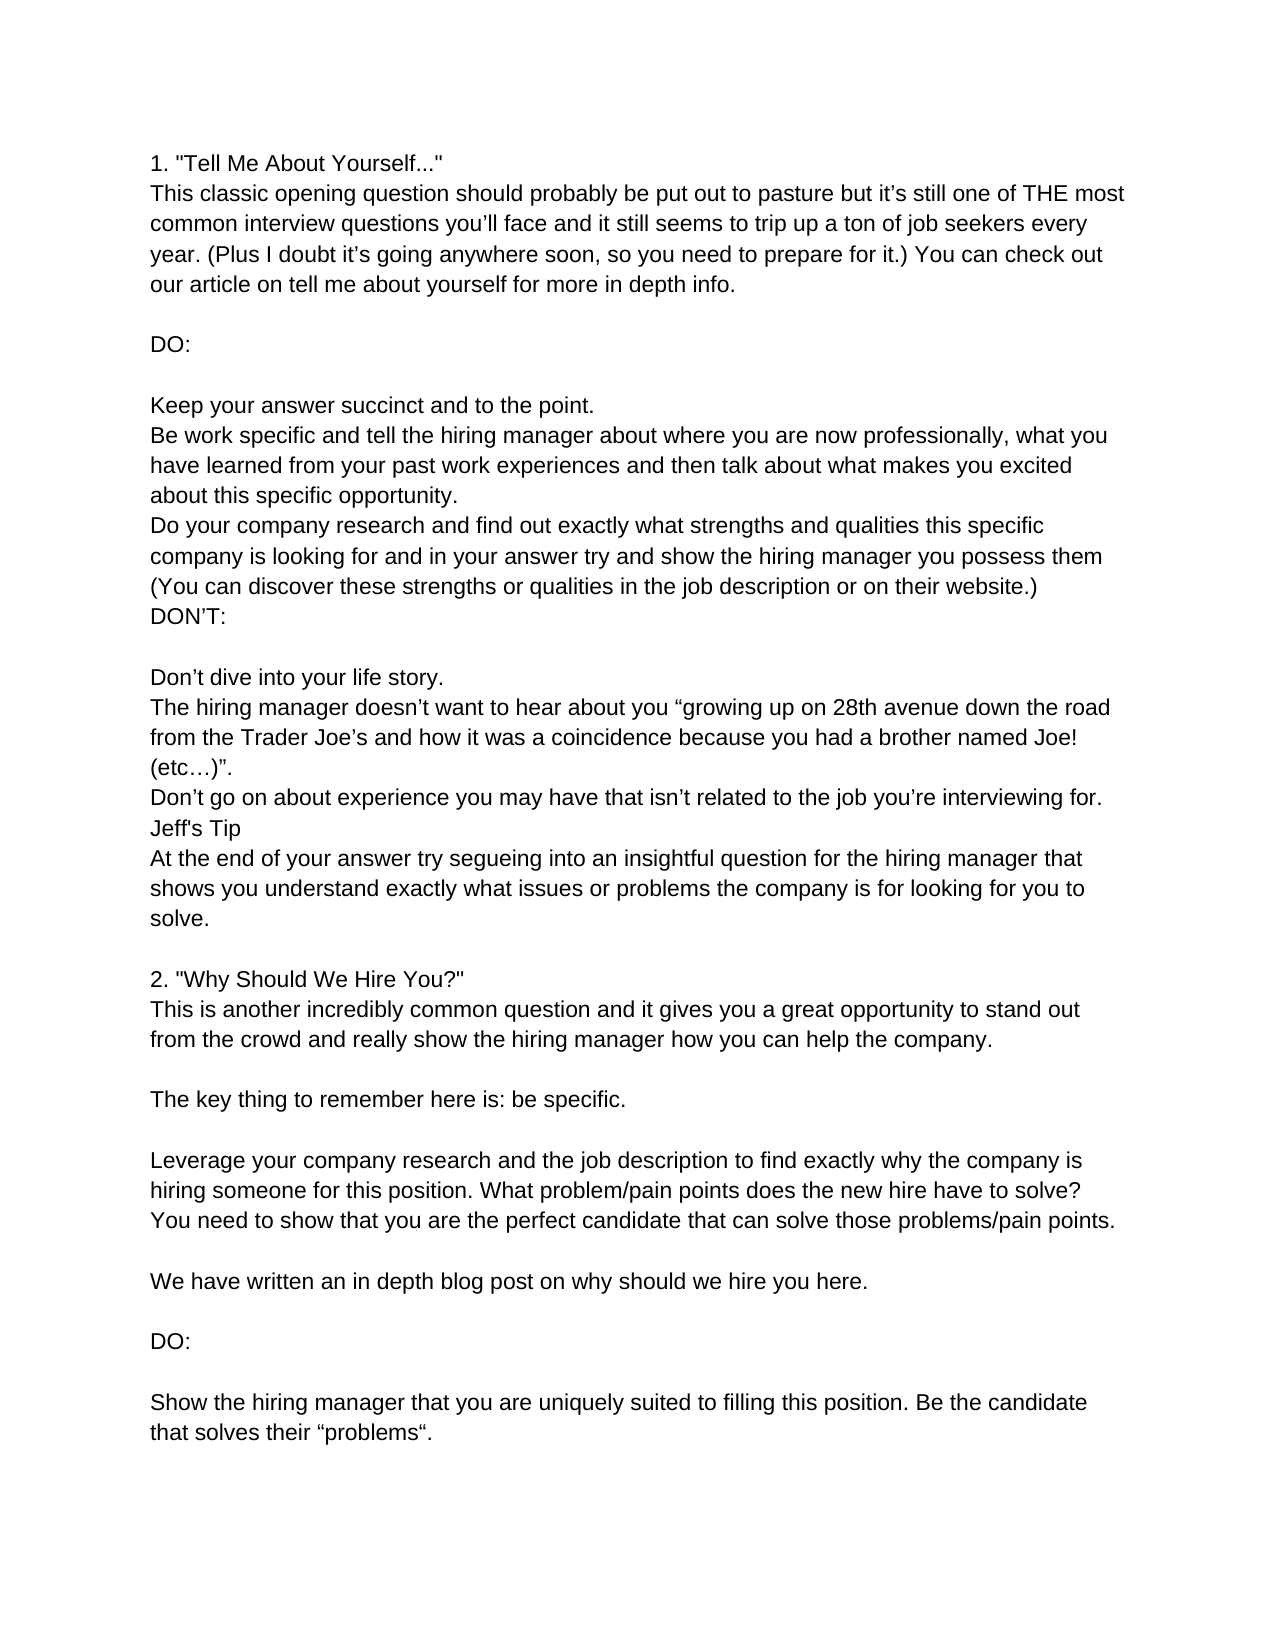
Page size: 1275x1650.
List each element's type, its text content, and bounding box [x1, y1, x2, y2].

text 2. "Why Should We Hire You?" [150, 966, 1125, 992]
text 1. "Tell Me About Yourself..." [150, 150, 1125, 176]
text At the end of your answer try segueing into an insightful question for the hiring manager that shows you understand exactly what issues or problems the company is for looking for you to solve. [150, 845, 1125, 932]
text This classic opening question should probably be put out to pasture but it’s still one of THE most common interview questions you’ll face and it still seems to trip up a ton of job seekers every year. (Plus I doubt it’s going anywhere soon, so you need to prepare for it.) You can check out our article on tell me about yourself for more in depth info. [150, 180, 1125, 297]
text Keep your answer succinct and to the point. [150, 392, 1125, 418]
text DON’T: [150, 603, 1125, 629]
text Show the hiring manager that you are uniquely suited to filling this position. Be the candidate that solves their “problems“. [150, 1388, 1125, 1445]
text Be work specific and tell the hiring manager about where you are now professionally, what you have learned from your past work experiences and then talk about what makes you excited about this specific opportunity. [150, 422, 1125, 509]
text Leverage your company research and the job description to find exactly why the company is hiring someone for this position. What problem/pain points does the new hire have to solve? You need to show that you are the perfect candidate that can solve those problems/pain points. [150, 1147, 1125, 1234]
text DO: [150, 331, 1125, 358]
text DO: [150, 1328, 1125, 1354]
text Don’t go on about experience you may have that isn’t related to the job you’re interviewing for. [150, 784, 1125, 811]
text This is another incredibly common question and it gives you a great opportunity to stand out from the crowd and really show the hiring manager how you can help the company. [150, 996, 1125, 1052]
text Don’t dive into your life story. [150, 663, 1125, 690]
text The hiring manager doesn’t want to hear about you “growing up on 28th avenue down the road from the Trader Joe’s and how it was a coincidence because you had a brother named Joe! (etc…)”. [150, 694, 1125, 781]
text Jeff's Tip [150, 814, 1125, 841]
text We have written an in depth blog post on why should we hire you here. [150, 1268, 1125, 1294]
text Do your company research and find out exactly what strengths and qualities this specific company is looking for and in your answer try and show the hiring manager you possess them (You can discover these strengths or qualities in the job description or on their website.) [150, 512, 1125, 599]
text The key thing to remember here is: be specific. [150, 1086, 1125, 1113]
